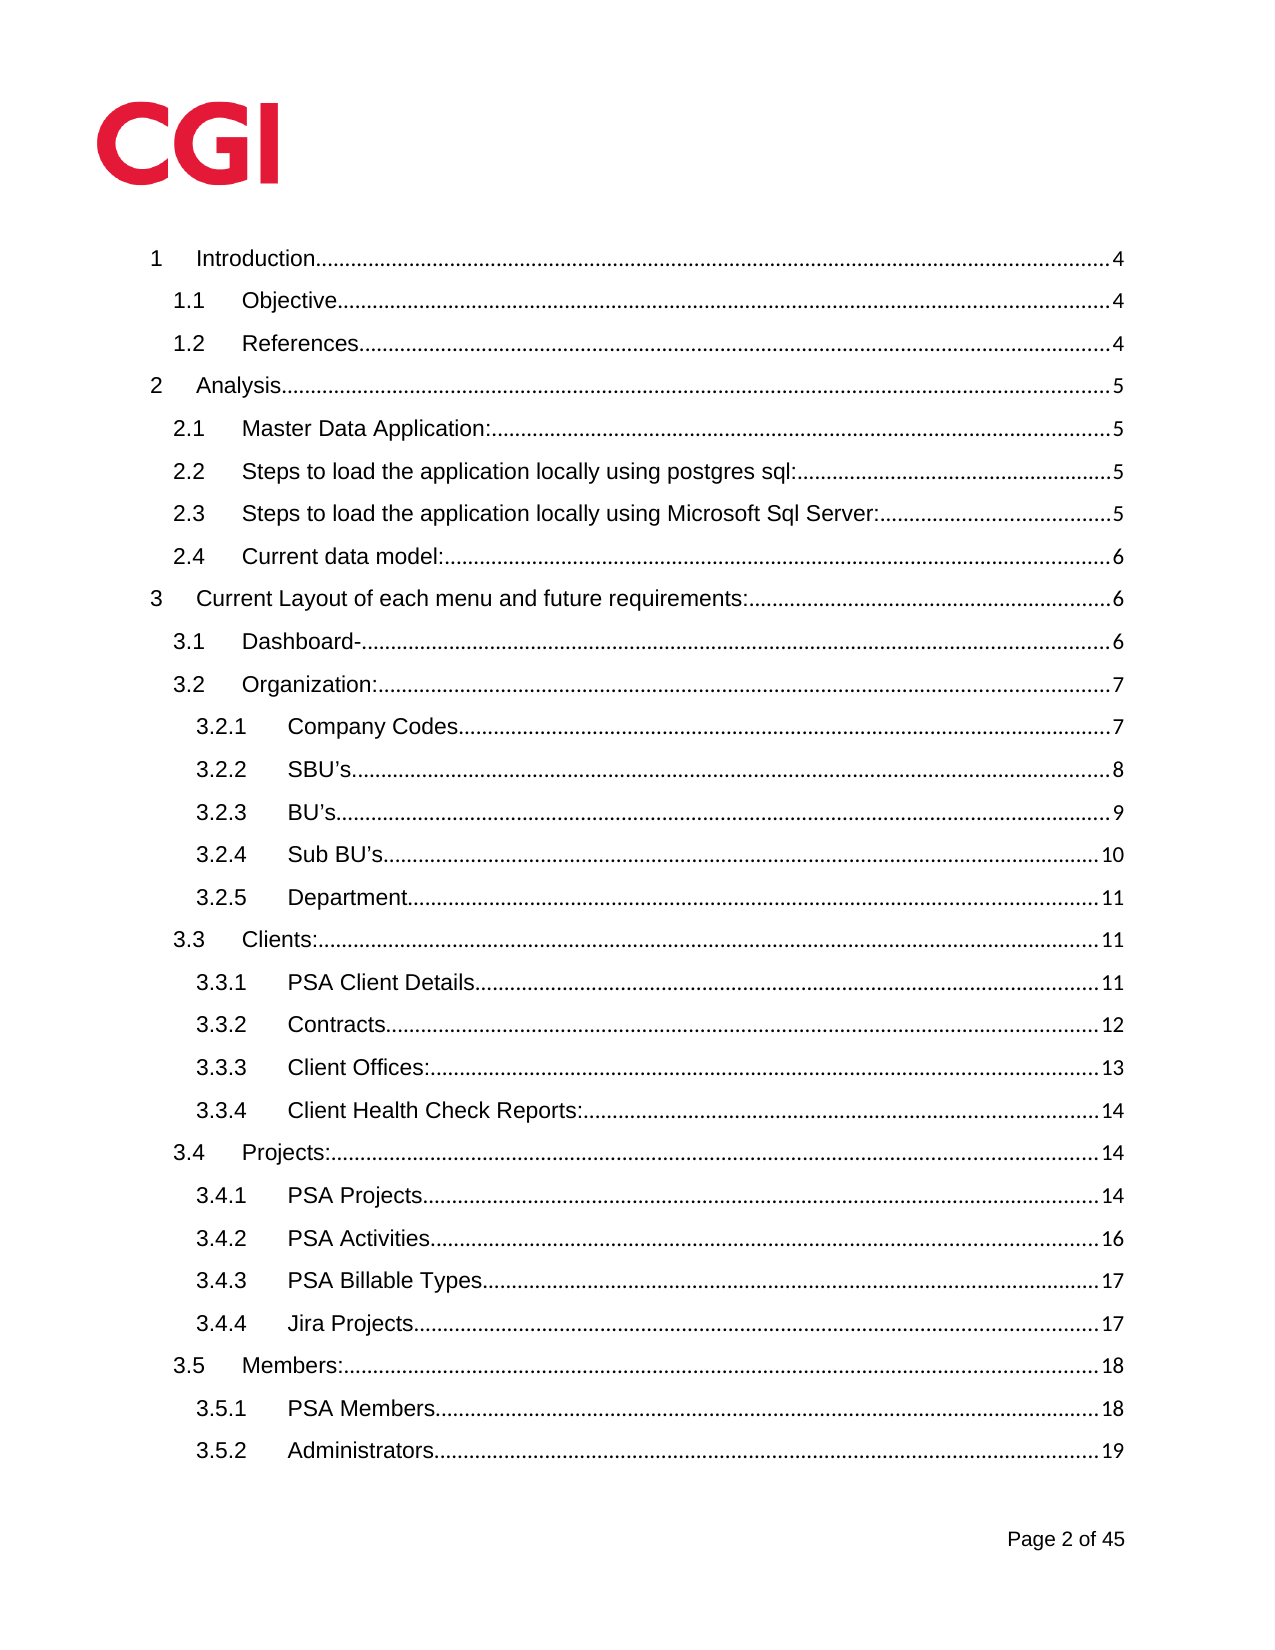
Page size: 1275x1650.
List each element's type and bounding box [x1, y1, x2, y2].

picture [59, 63, 318, 223]
